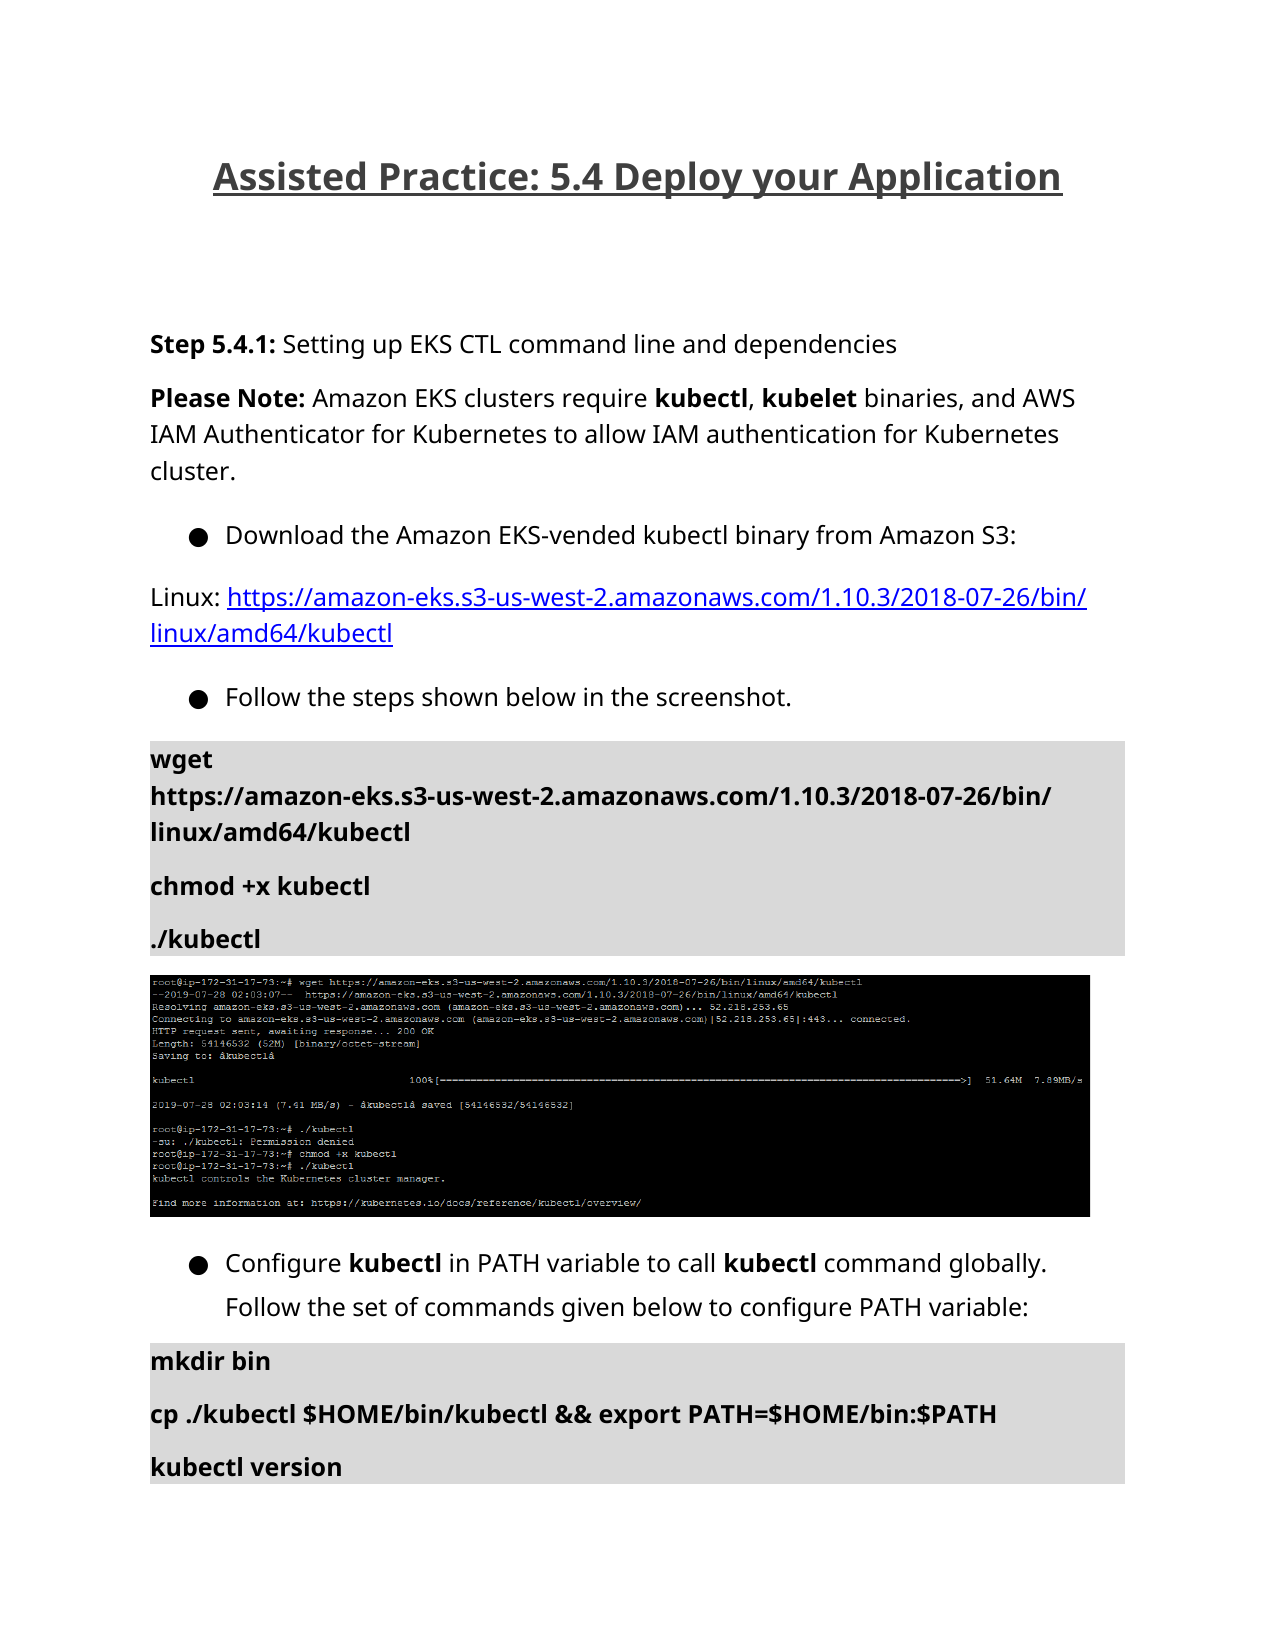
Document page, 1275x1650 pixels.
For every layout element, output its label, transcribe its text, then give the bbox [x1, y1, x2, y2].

list Configure kubectl in PATH variable to call kubectl command globally. Follow the set of commands given below to configure PATH variable: [187, 1236, 1125, 1324]
text Step 5.4.1: Setting up EKS CTL command line and dependencies [150, 327, 1125, 361]
list Download the Amazon EKS-vended kubectl binary from Amazon S3: [187, 507, 1125, 558]
text mkdir bin [150, 1343, 1125, 1377]
text ./kubectl [150, 922, 1125, 956]
text cp ./kubectl $HOME/bin/kubectl && export PATH=$HOME/bin:$PATH [150, 1397, 1125, 1431]
text chmod +x kubectl [150, 868, 1125, 902]
text wget https://amazon-eks.s3-us-west-2.amazonaws.com/1.10.3/2018-07-26/bin/linux/amd64/kubectl [150, 741, 1125, 849]
text kubectl version [150, 1450, 1125, 1484]
picture [150, 975, 1091, 1217]
text Linux: https://amazon-eks.s3-us-west-2.amazonaws.com/1.10.3/2018-07-26/bin/linux/amd64/kubectl [150, 579, 1125, 650]
text Assisted Practice: 5.4 Deploy your Application [150, 150, 1125, 201]
text Please Note: Amazon EKS clusters require kubectl, kubelet binaries, and AWS IAM Authenticator for Kubernetes to allow IAM authentication for Kubernetes cluster. [150, 380, 1125, 488]
list Follow the steps shown below in the screenshot. [187, 669, 1125, 721]
